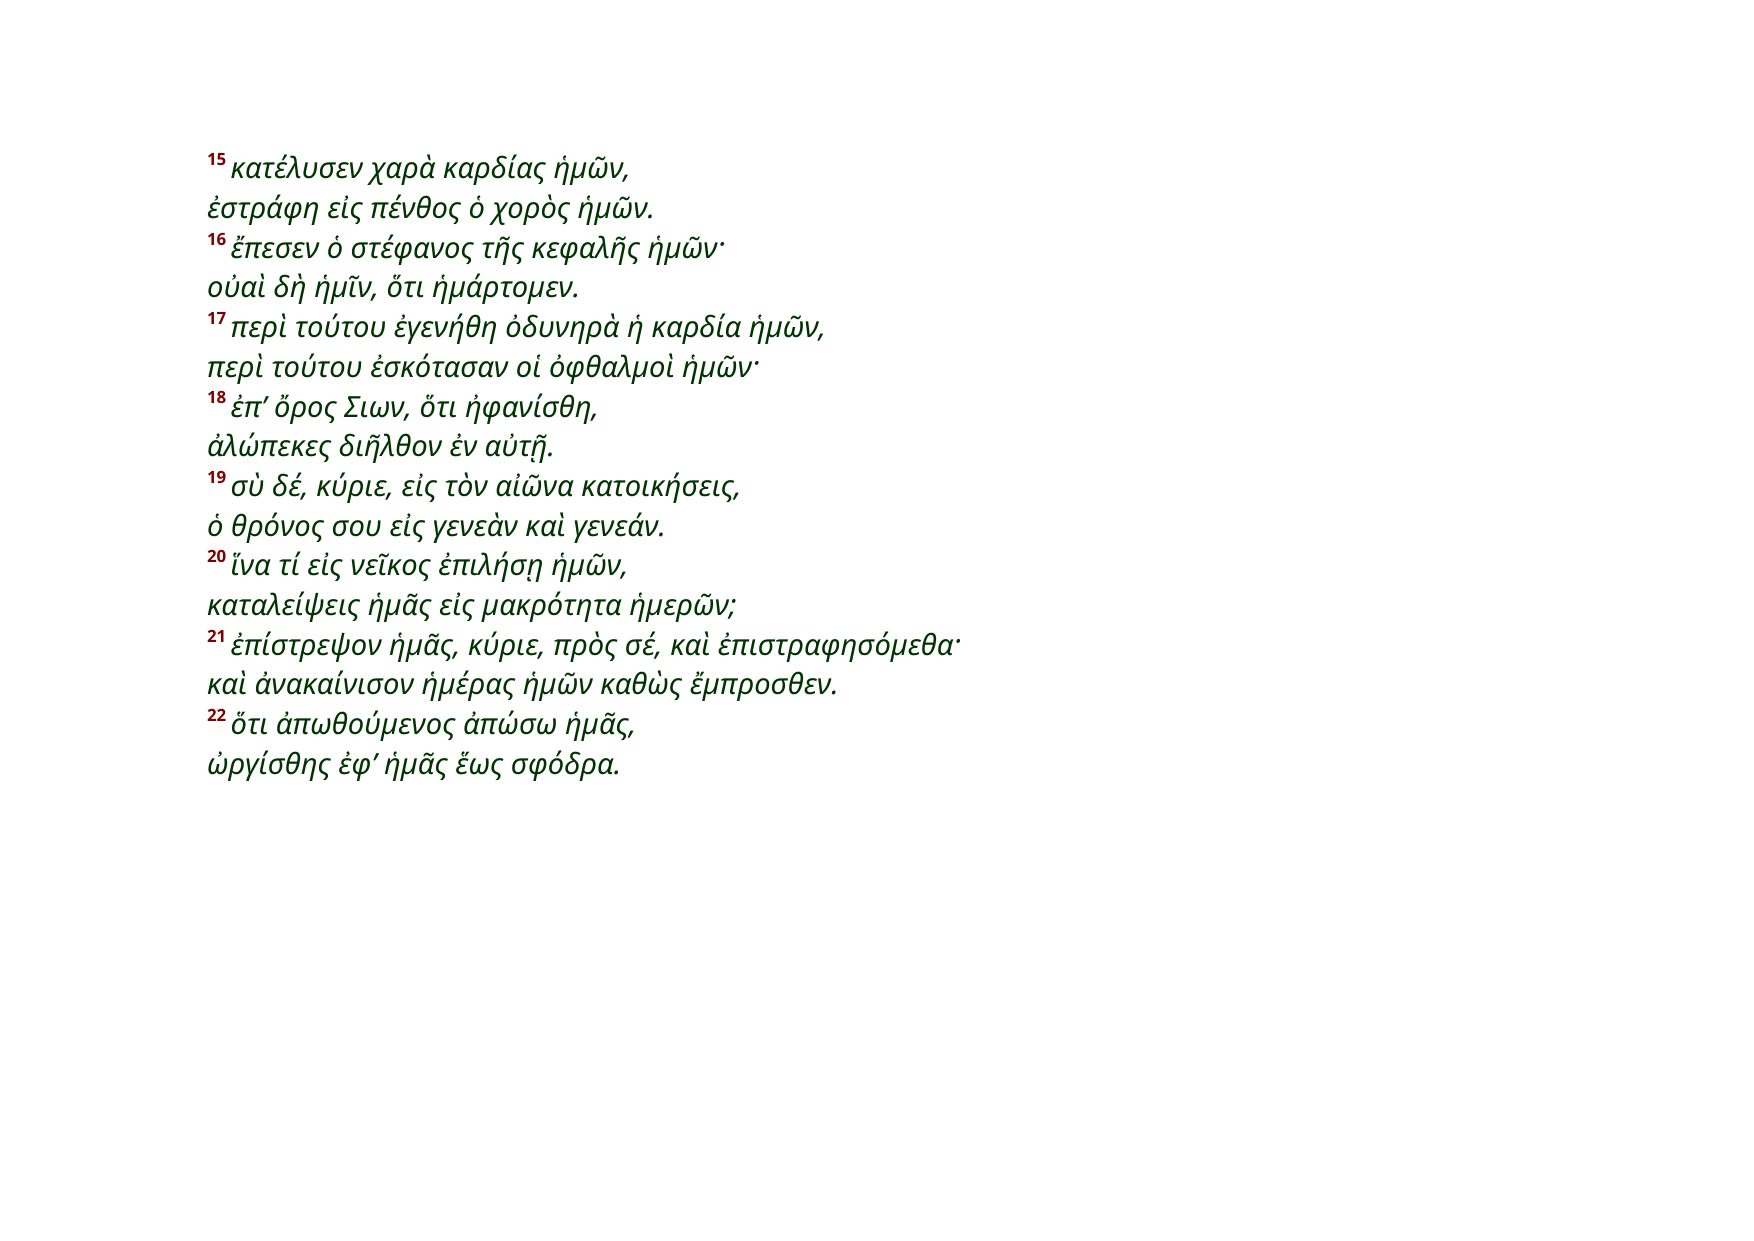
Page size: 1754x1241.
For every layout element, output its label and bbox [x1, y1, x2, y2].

text [207, 148, 1547, 783]
